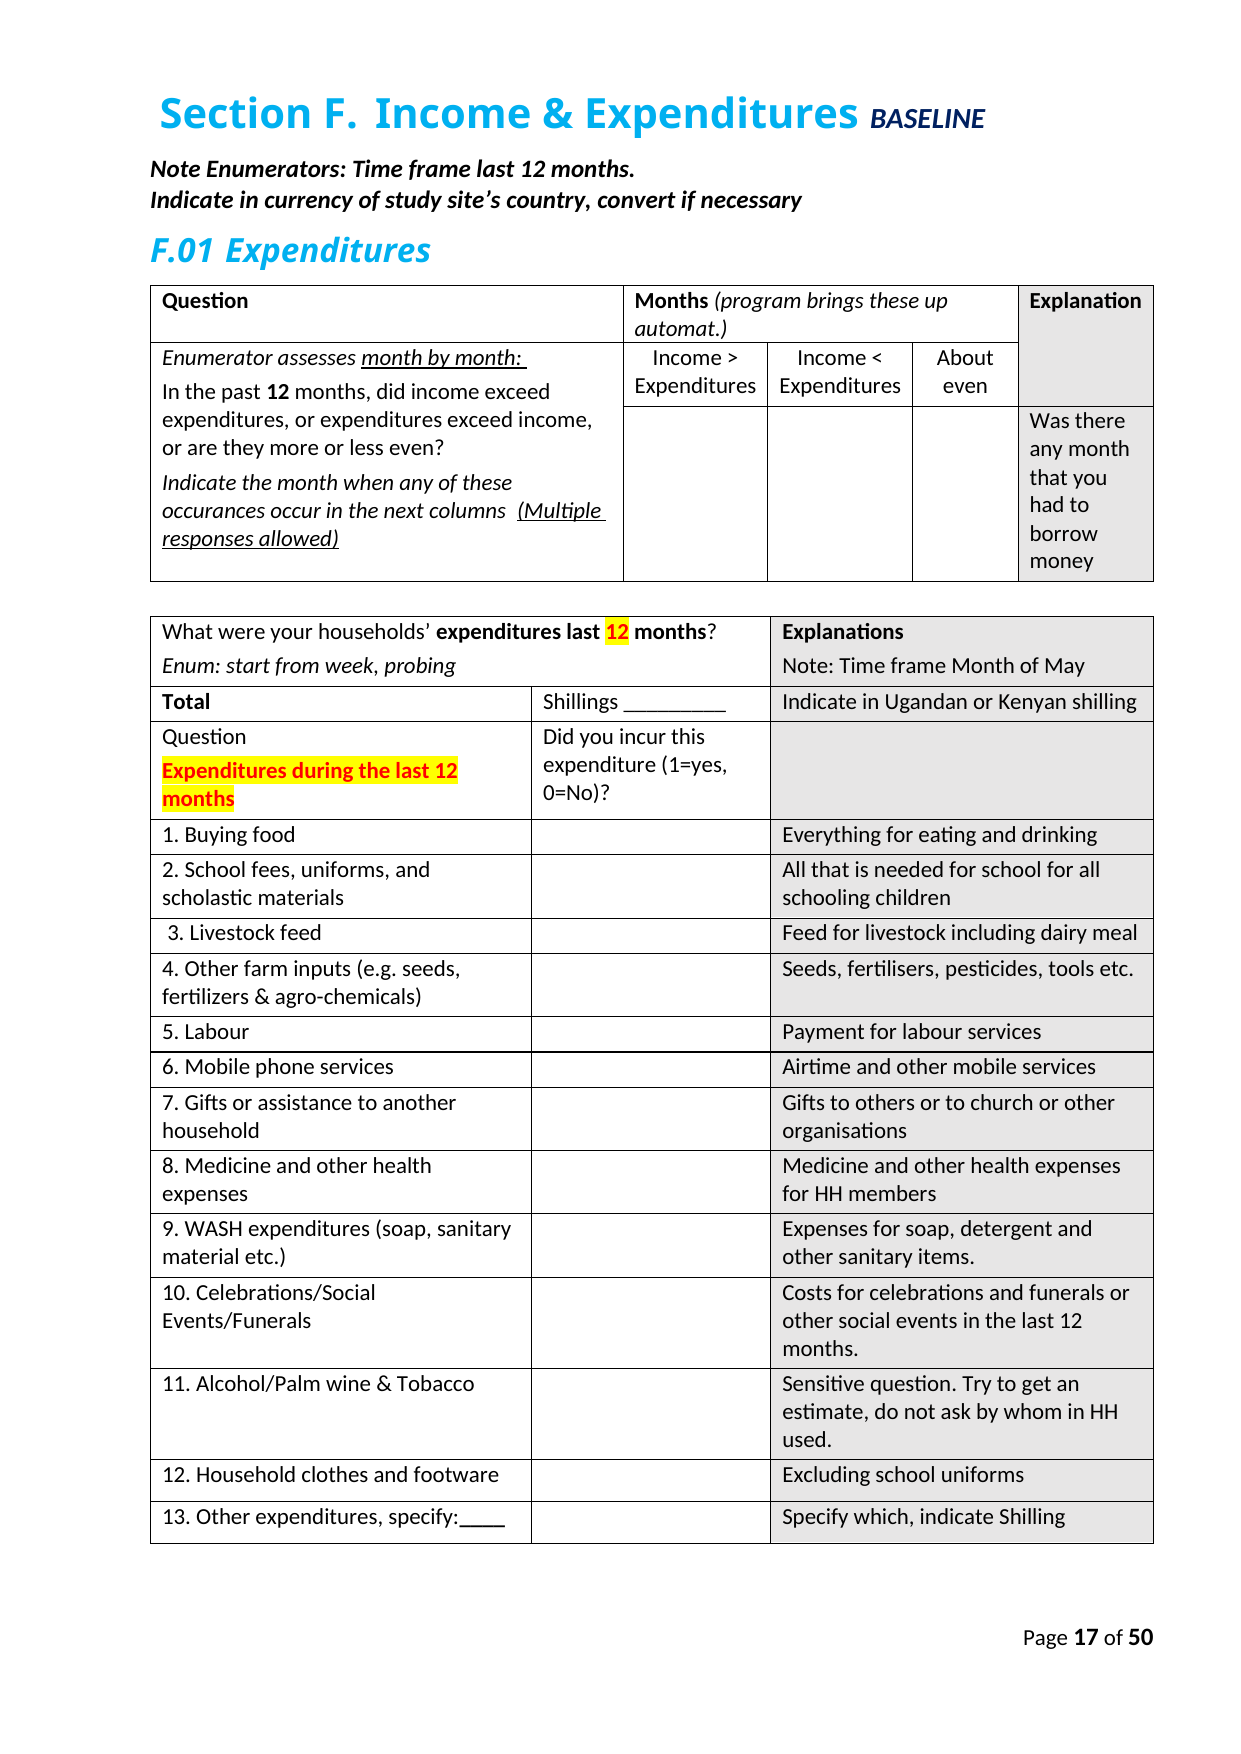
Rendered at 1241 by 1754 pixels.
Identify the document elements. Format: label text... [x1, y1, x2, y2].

table_cell 9. WASH expenditures (soap, sanitary material etc.) [151, 1214, 531, 1277]
table_cell Seeds, fertilisers, pesticides, tools etc. [771, 954, 1153, 1016]
table_cell [532, 1460, 770, 1501]
table_cell [913, 407, 1018, 581]
table_cell Gifts to others or to church or other organisations [771, 1088, 1153, 1150]
table_cell [532, 1214, 770, 1277]
table_cell Shillings _________ [532, 687, 770, 721]
table_cell Income < Expenditures [768, 343, 912, 406]
table_cell 3. Livestock feed [151, 919, 531, 953]
table_cell [532, 1151, 770, 1213]
table_cell 1. Buying food [151, 820, 531, 854]
table_cell About even [913, 343, 1018, 406]
table_cell Airtime and other mobile services [771, 1053, 1153, 1087]
table_cell [532, 1502, 770, 1542]
table_cell Income > Expenditures [624, 343, 767, 406]
text Note Enumerators: Time frame last 12 months. Indicate in currency of study site’s country, convert if necessary [150, 154, 1153, 215]
table_cell [532, 1088, 770, 1150]
table_cell Medicine and other health expenses for HH members [771, 1151, 1153, 1213]
table_cell 7. Gifts or assistance to another household [151, 1088, 531, 1150]
table_cell Did you incur this expenditure (1=yes, 0=No)? [532, 722, 770, 819]
table_cell 5. Labour [151, 1017, 531, 1051]
table_header Months (program brings these up automat.) [624, 286, 1018, 342]
subtitle Expenditures [150, 227, 1153, 273]
table_header Explanation [1019, 286, 1153, 406]
table_cell Excluding school uniforms [771, 1460, 1153, 1501]
table_cell [532, 1278, 770, 1368]
table_cell [532, 1017, 770, 1051]
table_cell 8. Medicine and other health expenses [151, 1151, 531, 1213]
table_cell Costs for celebrations and funerals or other social events in the last 12 months. [771, 1278, 1153, 1368]
table_cell [532, 855, 770, 917]
table_cell Payment for labour services [771, 1017, 1153, 1051]
table_cell 11. Alcohol/Palm wine & Tobacco [151, 1369, 531, 1459]
table_cell Total [151, 687, 531, 721]
table_cell [624, 407, 767, 581]
table_cell Sensitive question. Try to get an estimate, do not ask by whom in HH used. [771, 1369, 1153, 1459]
table_cell Question Expenditures during the last 12 months [151, 722, 531, 819]
table_cell 13. Other expenditures, specify:____ [151, 1502, 531, 1542]
table_cell Indicate in Ugandan or Kenyan shilling [771, 687, 1153, 721]
table_cell Was there any month that you had to borrow money [1019, 407, 1153, 581]
table_cell [532, 1369, 770, 1459]
table_cell [771, 722, 1153, 819]
table_cell 2. School fees, uniforms, and scholastic materials [151, 855, 531, 917]
table_cell 12. Household clothes and footware [151, 1460, 531, 1501]
table_cell Everything for eating and drinking [771, 820, 1153, 854]
table_header What were your households’ expenditures last 12 months? Enum: start from week, probing [151, 617, 770, 686]
table_cell All that is needed for school for all schooling children [771, 855, 1153, 917]
table_cell [532, 1053, 770, 1087]
table_cell Feed for livestock including dairy meal [771, 919, 1153, 953]
table_cell Expenses for soap, detergent and other sanitary items. [771, 1214, 1153, 1277]
table_cell [532, 820, 770, 854]
table_cell Specify which, indicate Shilling [771, 1502, 1153, 1542]
table_cell [532, 954, 770, 1016]
table_cell 6. Mobile phone services [151, 1053, 531, 1087]
table_cell 4. Other farm inputs (e.g. seeds, fertilizers & agro-chemicals) [151, 954, 531, 1016]
table_header Question [151, 286, 623, 342]
table_cell [768, 407, 912, 581]
table_header Explanations Note: Time frame Month of May [771, 617, 1153, 686]
table_cell [532, 919, 770, 953]
table_cell Enumerator assesses month by month: In the past 12 months, did income exceed expenditures, or expenditures exceed income, or are they more or less even? Indicate the month when any of these occurances occur in the next columns (Multiple responses allowed) [151, 343, 623, 581]
subtitle Income & Expenditures BASELINE [159, 84, 1153, 141]
table_cell 10. Celebrations/Social Events/Funerals [151, 1278, 531, 1368]
